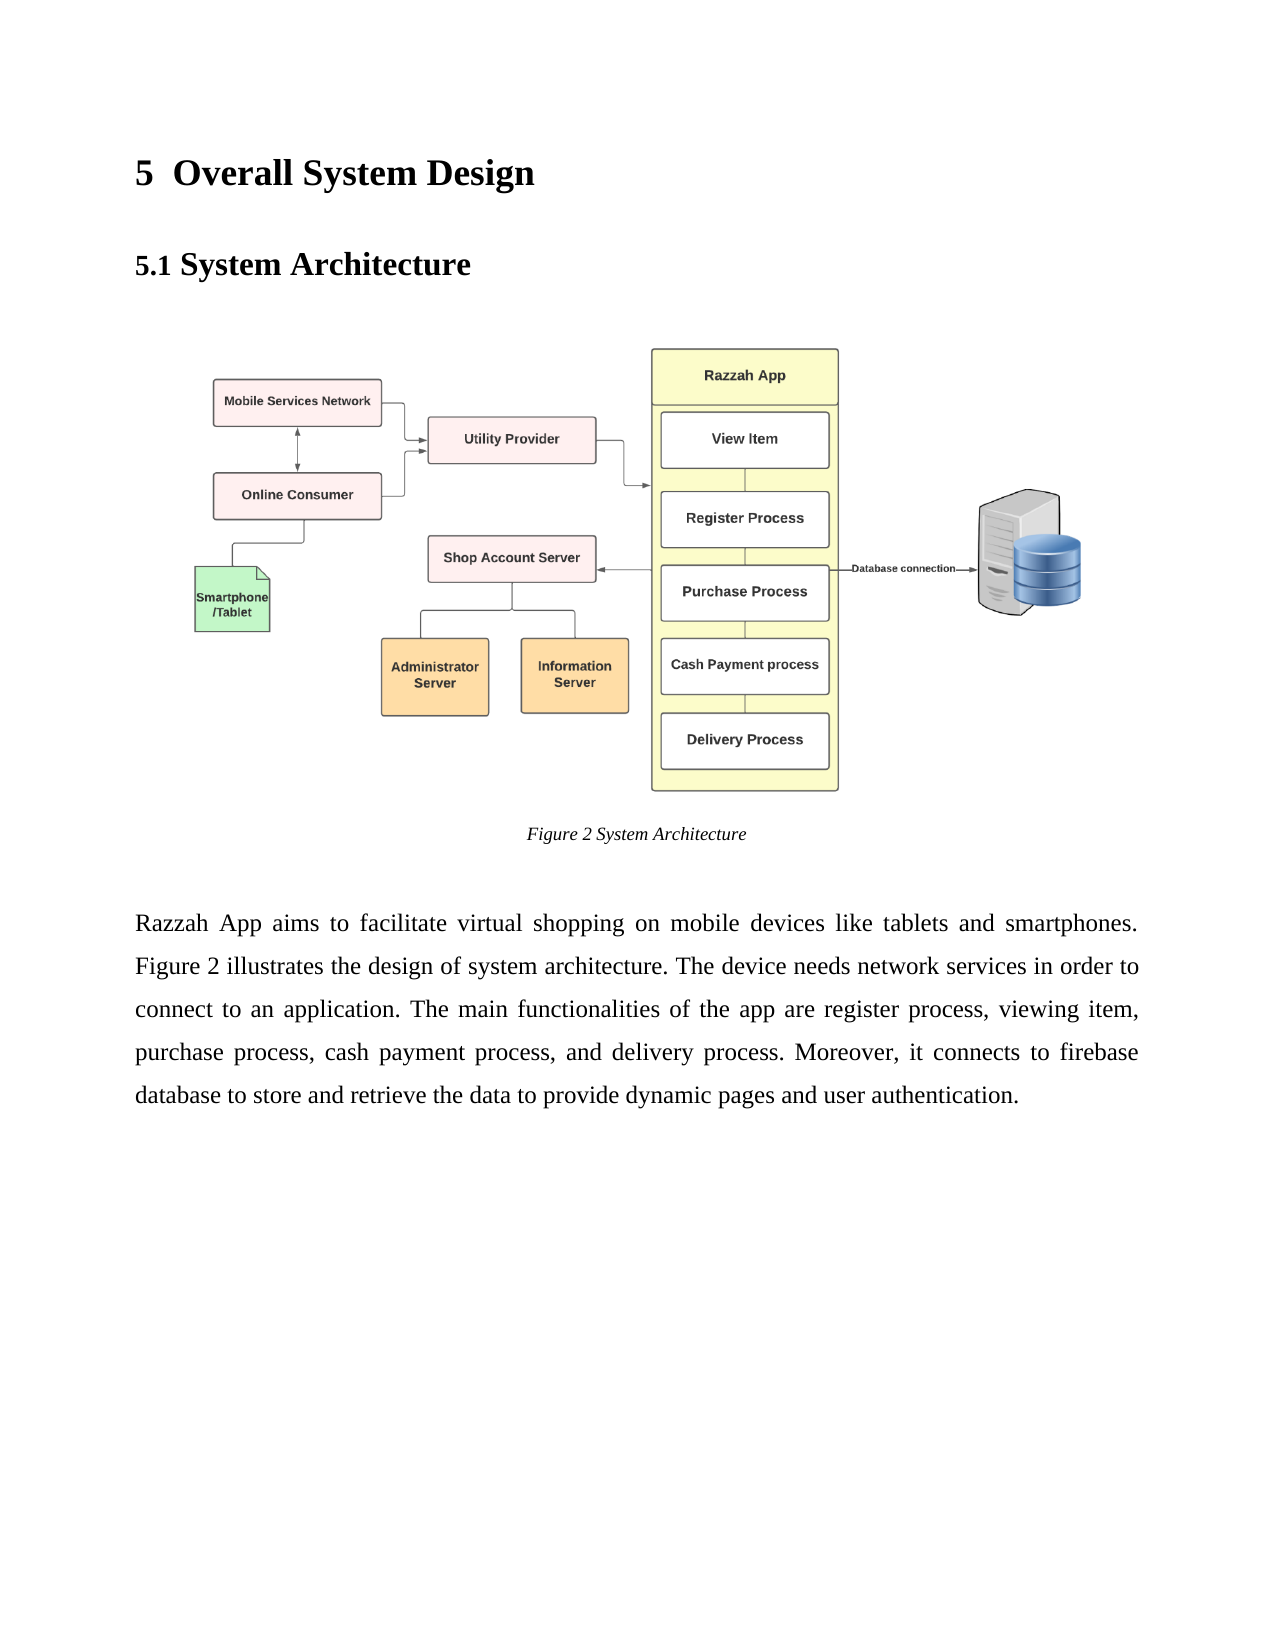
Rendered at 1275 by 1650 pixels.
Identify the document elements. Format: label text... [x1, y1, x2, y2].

subtitle System Architecture [135, 244, 1140, 282]
subtitle Overall System Design [135, 150, 1140, 193]
text Figure 2 System Architecture [135, 822, 1140, 844]
picture [176, 330, 1099, 809]
text Razzah App aims to facilitate virtual shopping on mobile devices like tablets and smartphones. Figure 2 illustrates the design of system architecture. The device needs network services in order to connect to an application. The main functionalities of the app are register process, viewing item, purchase process, cash payment process, and delivery process. Moreover, it connects to firebase database to store and retrieve the data to provide dynamic pages and user authentication. [135, 908, 1140, 1109]
